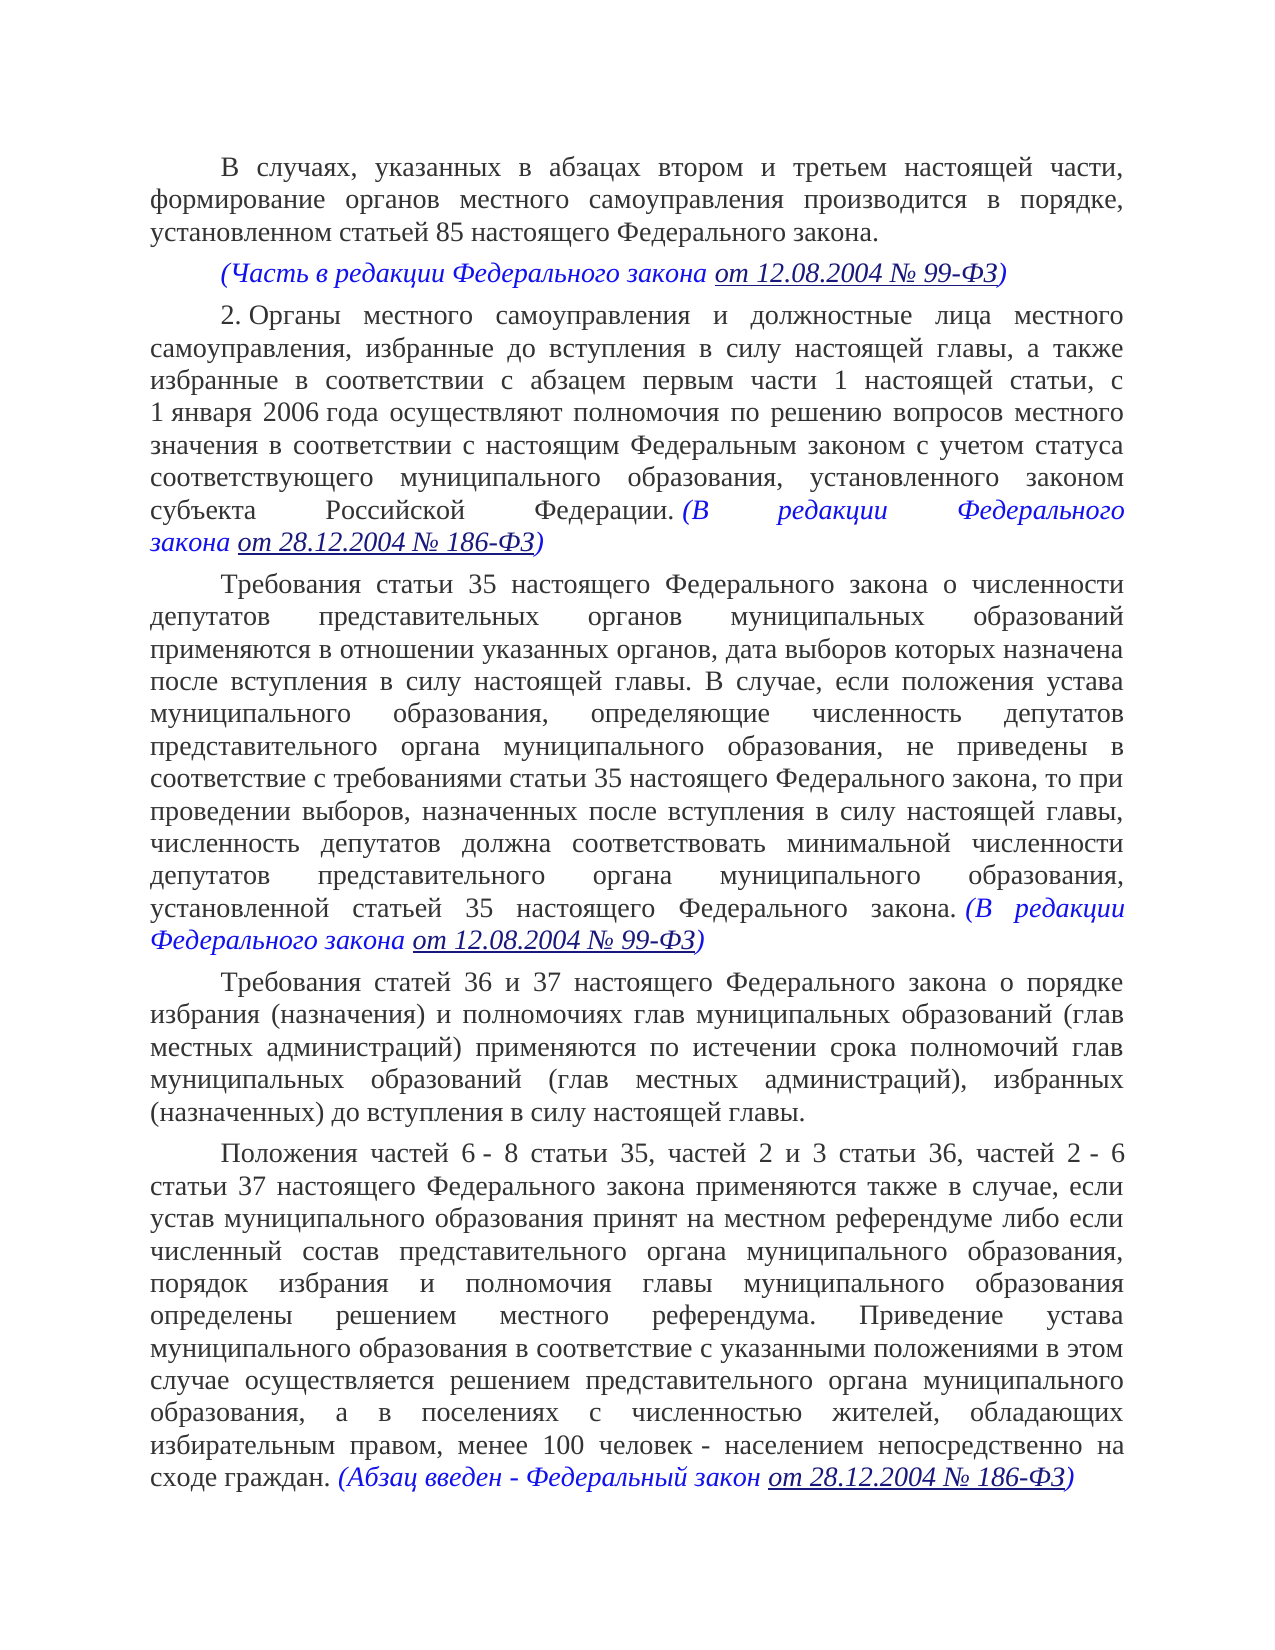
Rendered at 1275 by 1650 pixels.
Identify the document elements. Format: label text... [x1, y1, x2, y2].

text Требования статей 36 и 37 настоящего Федерального закона о порядке избрания (назначения) и полномочиях глав муниципальных образований (глав местных администраций) применяются по истечении срока полномочий глав муниципальных образований (глав местных администраций), избранных (назначенных) до вступления в силу настоящей главы. [150, 965, 1125, 1127]
text В случаях, указанных в абзацах втором и третьем настоящей части, формирование органов местного самоуправления производится в порядке, установленном статьей 85 настоящего Федерального закона. [150, 150, 1125, 247]
text Положения частей 6 - 8 статьи 35, частей 2 и 3 статьи 36, частей 2 - 6 статьи 37 настоящего Федерального закона применяются также в случае, если устав муниципального образования принят на местном референдуме либо если численный состав представительного органа муниципального образования, порядок избрания и полномочия главы муниципального образования определены решением местного референдума. Приведение устава муниципального образования в соответствие с указанными положениями в этом случае осуществляется решением представительного органа муниципального образования, а в поселениях с численностью жителей, обладающих избирательным правом, менее 100 человек - населением непосредственно на сходе граждан. (Абзац введен - Федеральный закон от 28.12.2004 № 186-ФЗ) [150, 1136, 1125, 1493]
text (Часть в редакции Федерального закона от 12.08.2004 № 99-ФЗ) [150, 257, 1125, 289]
text Требования статьи 35 настоящего Федерального закона о численности депутатов представительных органов муниципальных образований применяются в отношении указанных органов, дата выборов которых назначена после вступления в силу настоящей главы. В случае, если положения устава муниципального образования, определяющие численность депутатов представительного органа муниципального образования, не приведены в соответствие с требованиями статьи 35 настоящего Федерального закона, то при проведении выборов, назначенных после вступления в силу настоящей главы, численность депутатов должна соответствовать минимальной численности депутатов представительного органа муниципального образования, установленной статьей 35 настоящего Федерального закона. (В редакции Федерального закона от 12.08.2004 № 99-ФЗ) [150, 567, 1125, 956]
text 2. Органы местного самоуправления и должностные лица местного самоуправления, избранные до вступления в силу настоящей главы, а также избранные в соответствии с абзацем первым части 1 настоящей статьи, с 1 января 2006 года осуществляют полномочия по решению вопросов местного значения в соответствии с настоящим Федеральным законом с учетом статуса соответствующего муниципального образования, установленного законом субъекта Российской Федерации. (В редакции Федерального закона от 28.12.2004 № 186-ФЗ) [150, 298, 1125, 557]
